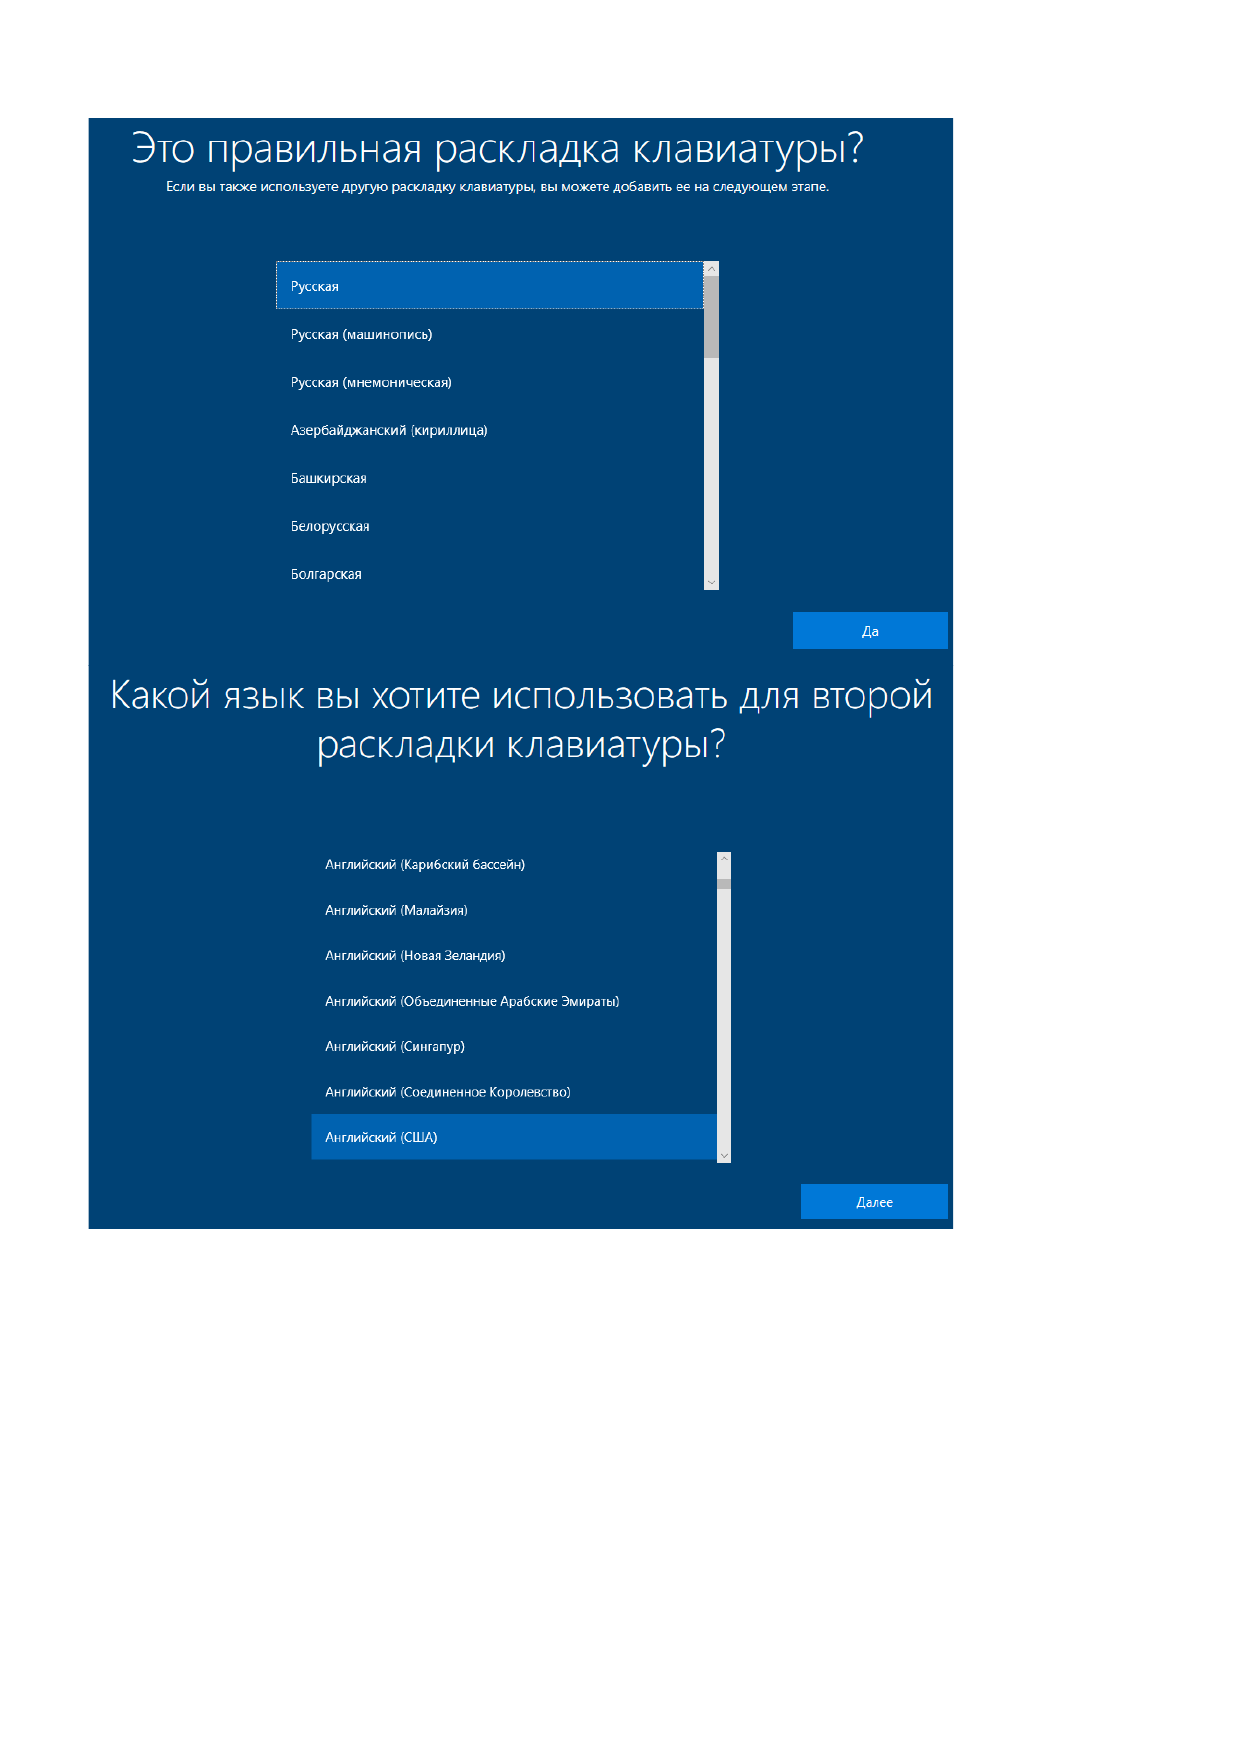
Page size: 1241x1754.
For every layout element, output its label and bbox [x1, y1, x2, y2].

picture [88, 118, 954, 1229]
